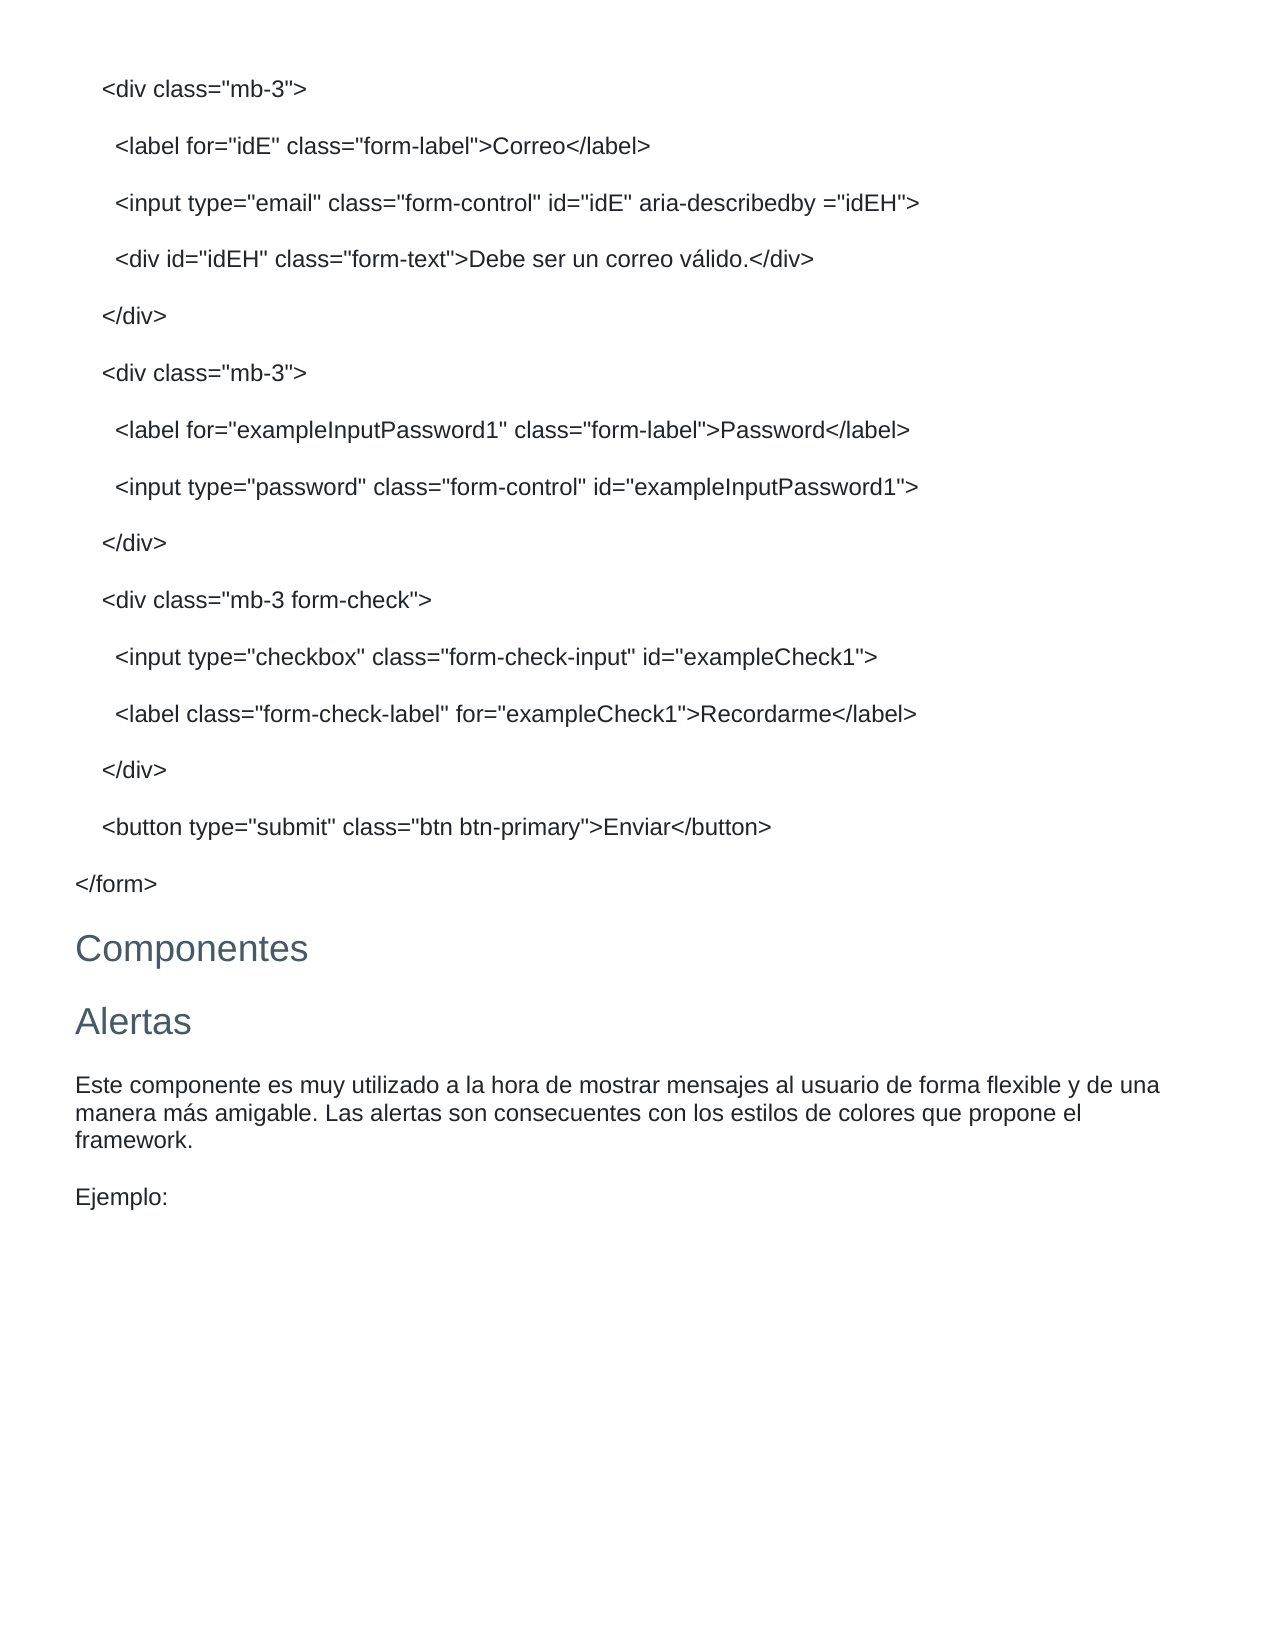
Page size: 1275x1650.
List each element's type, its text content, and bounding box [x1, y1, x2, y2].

text Este componente es muy utilizado a la hora de mostrar mensajes al usuario de forma flexible y de una manera más amigable. Las alertas son consecuentes con los estilos de colores que propone el framework. [75, 1071, 1200, 1154]
text <label for="idE" class="form-label">Correo</label> [75, 132, 1200, 159]
text <div class="mb-3"> [75, 359, 1200, 386]
text </div> [75, 302, 1200, 330]
text <label class="form-check-label" for="exampleCheck1">Recordarme</label> [75, 699, 1200, 727]
text <div class="mb-3"> [75, 75, 1200, 103]
text Ejemplo: [75, 1183, 1200, 1211]
text <div class="mb-3 form-check"> [75, 586, 1200, 613]
text </div> [75, 529, 1200, 557]
text <input type="email" class="form-control" id="idE" aria-describedby ="idEH"> [75, 188, 1200, 216]
text <button type="submit" class="btn btn-primary">Enviar</button> [75, 813, 1200, 841]
text <div id="idEH" class="form-text">Debe ser un correo válido.</div> [75, 245, 1200, 273]
text <input type="checkbox" class="form-check-input" id="exampleCheck1"> [75, 643, 1200, 670]
text </form> [75, 870, 1200, 897]
text <label for="exampleInputPassword1" class="form-label">Password</label> [75, 416, 1200, 443]
text </div> [75, 756, 1200, 784]
text <input type="password" class="form-control" id="exampleInputPassword1"> [75, 472, 1200, 500]
subtitle Alertas [75, 999, 1200, 1042]
subtitle Componentes [75, 927, 1200, 970]
